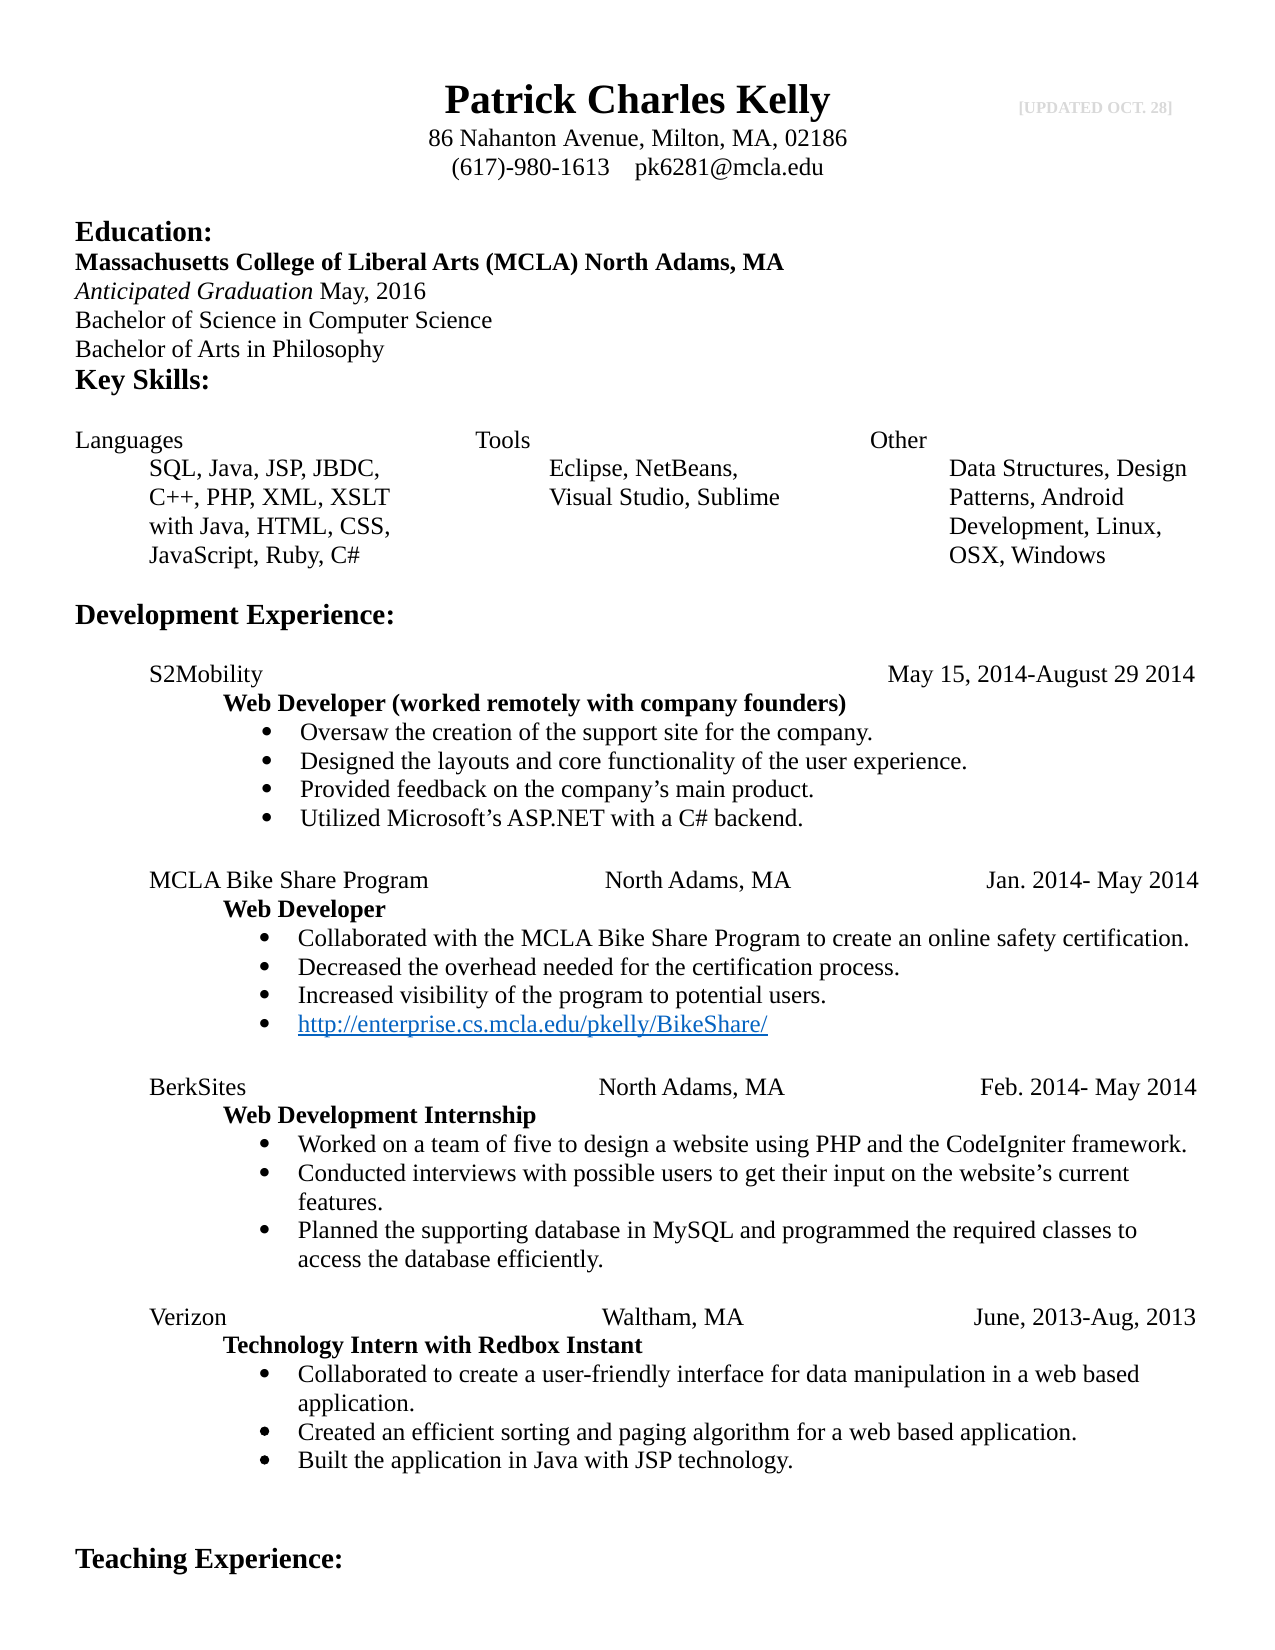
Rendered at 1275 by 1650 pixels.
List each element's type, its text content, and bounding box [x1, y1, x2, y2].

text Teaching Experience: [75, 1541, 1200, 1575]
text Data Structures, Design Patterns, Android Development, Linux, OSX, Windows [949, 453, 1200, 568]
list Increased visibility of the program to potential users. [260, 981, 1200, 1009]
list Collaborated to create a user-friendly interface for data manipulation in a web based application. [260, 1359, 1200, 1417]
text Patrick Charles Kelly [UPDATED OCT. 28] [370, 75, 1200, 123]
text Technology Intern with Redbox Instant [75, 1330, 1200, 1359]
list http://enterprise.cs.mcla.edu/pkelly/BikeShare/ [260, 1009, 1200, 1038]
list Conducted interviews with possible users to get their input on the website’s current features. [260, 1158, 1200, 1215]
text MCLA Bike Share Program North Adams, MA Jan. 2014- May 2014 [149, 866, 1200, 894]
text Languages Tools Other [75, 425, 1200, 453]
text Web Developer (worked remotely with company founders) [75, 688, 1200, 717]
list Planned the supporting database in MySQL and programmed the required classes to access the database efficiently. [260, 1215, 1200, 1273]
list Utilized Microsoft’s ASP.NET with a C# backend. [262, 803, 1200, 832]
text Bachelor of Arts in Philosophy [75, 334, 1200, 362]
list Provided feedback on the company’s main product. [262, 774, 1200, 803]
text SQL, Java, JSP, JBDC, C++, PHP, XML, XSLT with Java, HTML, CSS, JavaScript, Ruby, C# [149, 453, 400, 568]
list Decreased the overhead needed for the certification process. [260, 952, 1200, 981]
text 86 Nahanton Avenue, Milton, MA, 02186 [75, 123, 1200, 152]
list Worked on a team of five to design a website using PHP and the CodeIgniter framework. [260, 1129, 1200, 1158]
text Bachelor of Science in Computer Science [75, 305, 1200, 334]
text Web Developer [149, 894, 1200, 923]
list Designed the layouts and core functionality of the user experience. [262, 746, 1200, 774]
text BerkSites North Adams, MA Feb. 2014- May 2014 [149, 1072, 1200, 1100]
list Created an efficient sorting and paging algorithm for a web based application. [260, 1417, 1200, 1445]
text Key Skills: [75, 362, 1200, 396]
text Web Development Internship [149, 1100, 1200, 1129]
text Verizon Waltham, MA June, 2013-Aug, 2013 [75, 1302, 1200, 1330]
text (617)-980-1613 pk6281@mcla.edu [75, 152, 1200, 180]
text S2Mobility May 15, 2014-August 29 2014 [75, 659, 1200, 688]
text Development Experience: [75, 597, 1200, 631]
text Eclipse, NetBeans, Visual Studio, Sublime [549, 453, 800, 511]
list Collaborated with the MCLA Bike Share Program to create an online safety certification. [260, 923, 1200, 952]
text Massachusetts College of Liberal Arts (MCLA) North Adams, MA [75, 247, 1200, 276]
list Oversaw the creation of the support site for the company. [262, 717, 1200, 746]
text Anticipated Graduation May, 2016 [75, 276, 1200, 305]
list Built the application in Java with JSP technology. [260, 1445, 1200, 1474]
text Education: [75, 214, 1200, 247]
